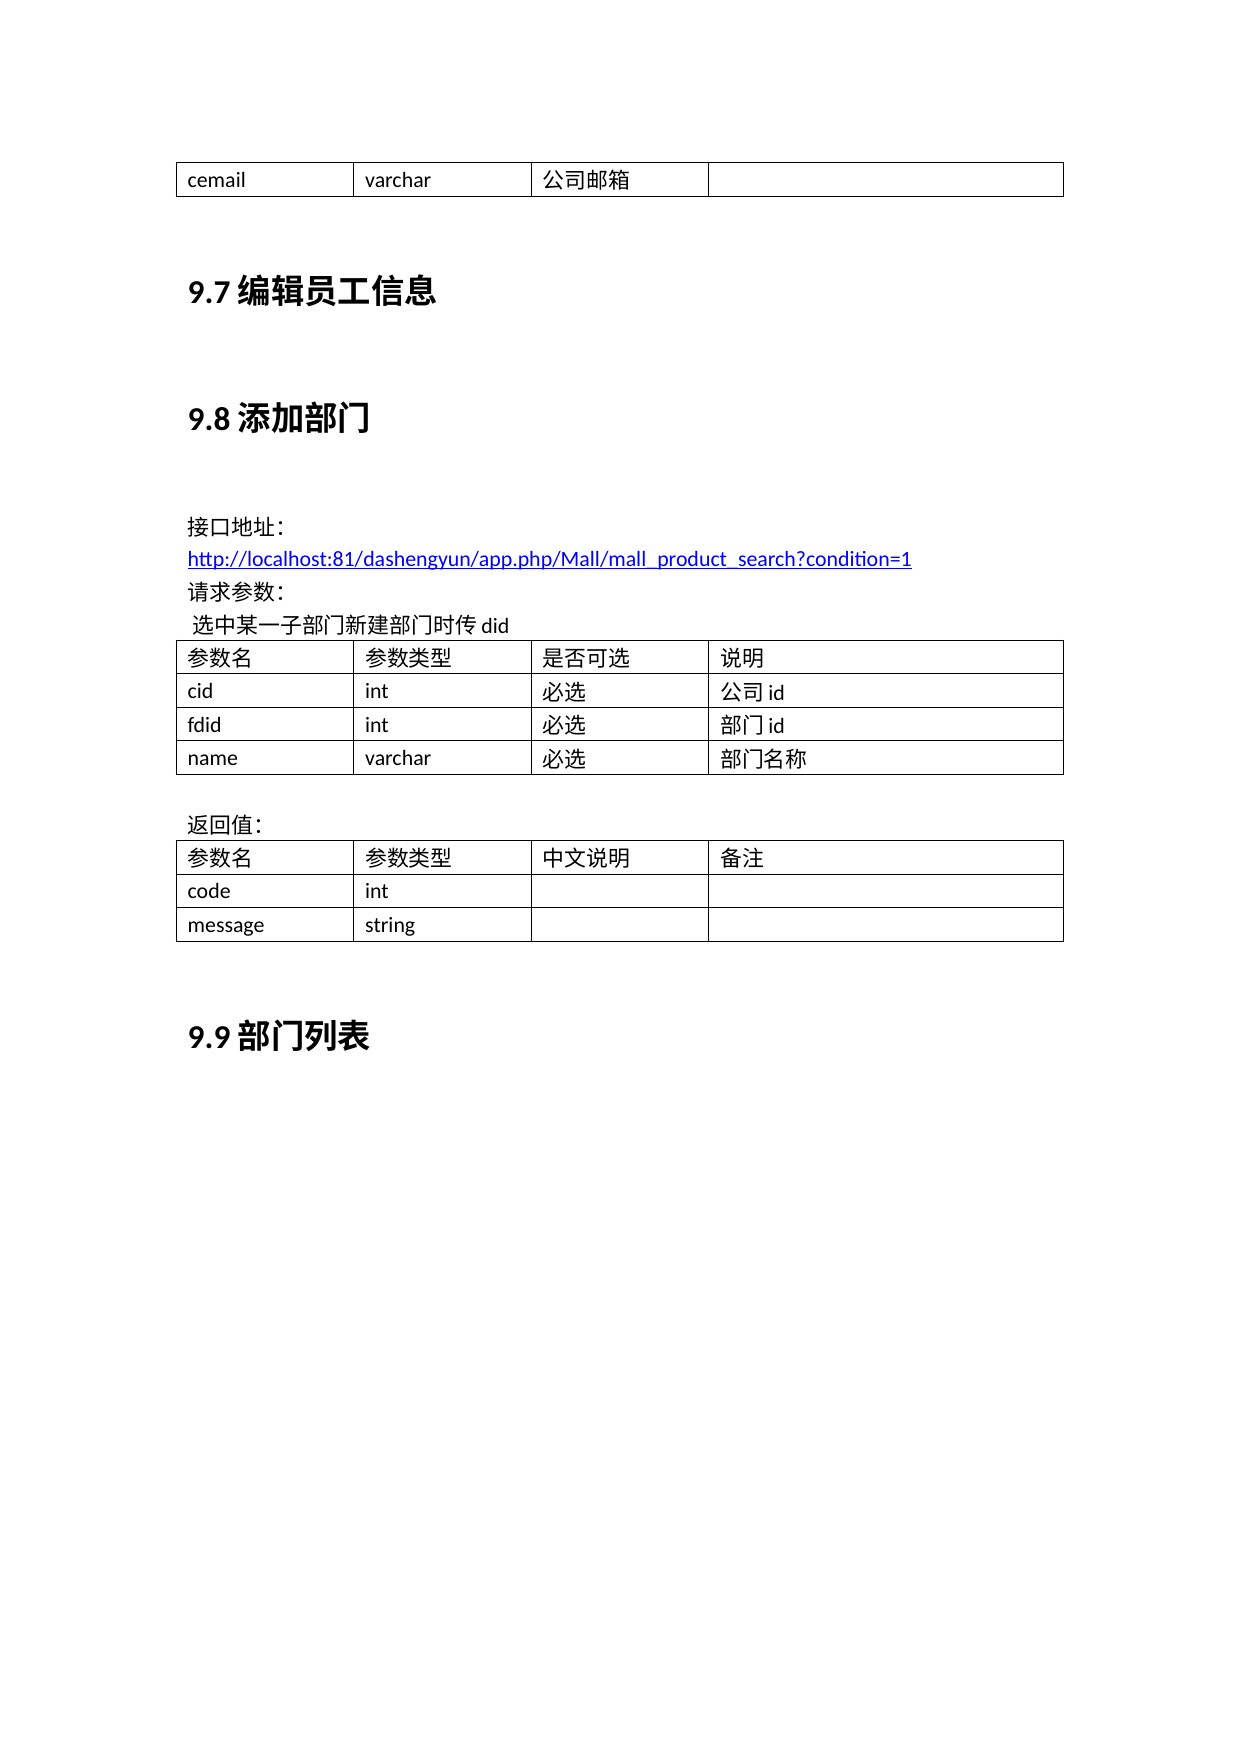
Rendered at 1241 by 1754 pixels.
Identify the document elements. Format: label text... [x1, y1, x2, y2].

text 接口地址： [187, 510, 1053, 542]
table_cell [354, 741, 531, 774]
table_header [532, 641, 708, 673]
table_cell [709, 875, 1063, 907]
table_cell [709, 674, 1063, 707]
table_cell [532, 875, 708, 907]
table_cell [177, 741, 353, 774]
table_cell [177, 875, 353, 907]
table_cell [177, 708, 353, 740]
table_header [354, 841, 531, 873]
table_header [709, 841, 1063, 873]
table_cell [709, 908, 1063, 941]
text 请求参数： [187, 575, 1053, 607]
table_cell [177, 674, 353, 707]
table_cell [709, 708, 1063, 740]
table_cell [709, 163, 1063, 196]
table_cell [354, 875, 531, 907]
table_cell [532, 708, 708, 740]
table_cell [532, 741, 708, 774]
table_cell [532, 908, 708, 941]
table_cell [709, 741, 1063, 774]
subtitle 9.8 添加部门 [187, 383, 1053, 448]
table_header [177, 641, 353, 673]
text http://localhost:81/dashengyun/app.php/Mall/mall_product_search?condition=1 [187, 542, 1053, 575]
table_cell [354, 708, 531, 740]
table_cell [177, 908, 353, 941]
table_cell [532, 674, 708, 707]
subtitle 9.7 编辑员工信息 [187, 256, 1053, 321]
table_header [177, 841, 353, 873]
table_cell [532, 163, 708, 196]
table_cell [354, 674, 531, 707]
text 返回值： [187, 807, 1053, 840]
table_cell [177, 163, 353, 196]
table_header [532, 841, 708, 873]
text 选中某一子部门新建部门时传did [187, 607, 1053, 640]
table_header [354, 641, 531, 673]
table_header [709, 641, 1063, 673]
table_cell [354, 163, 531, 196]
subtitle 9.9 部门列表 [187, 1001, 1053, 1066]
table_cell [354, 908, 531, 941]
